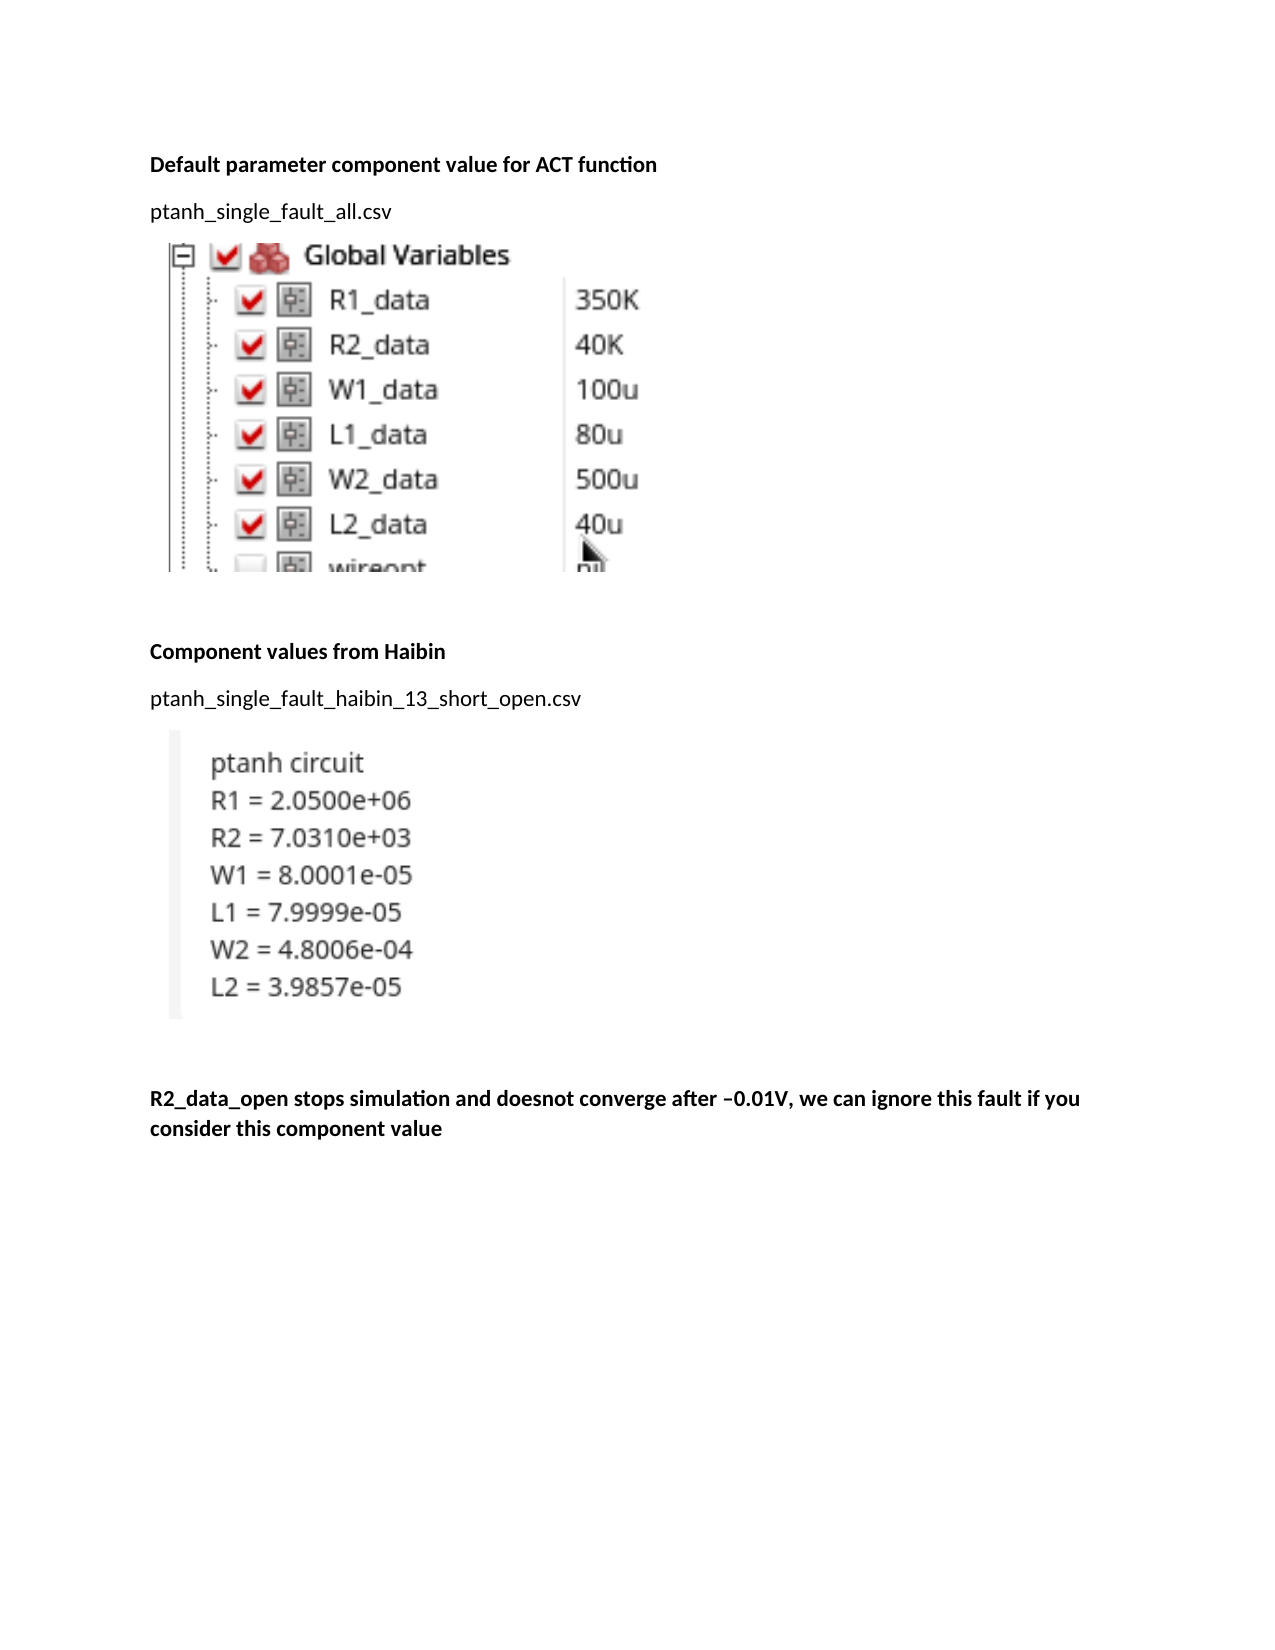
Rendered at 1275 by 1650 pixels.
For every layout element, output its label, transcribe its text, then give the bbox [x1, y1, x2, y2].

text ptanh_single_fault_all.csv [150, 197, 1125, 225]
text ptanh_single_fault_haibin_13_short_open.csv [150, 684, 1125, 712]
text Default parameter component value for ACT function [150, 150, 1125, 178]
text Component values from Haibin [150, 637, 1125, 665]
text R2_data_open stops simulation and doesnot converge after –0.01V, we can ignore this fault if you consider this component value [150, 1084, 1125, 1142]
